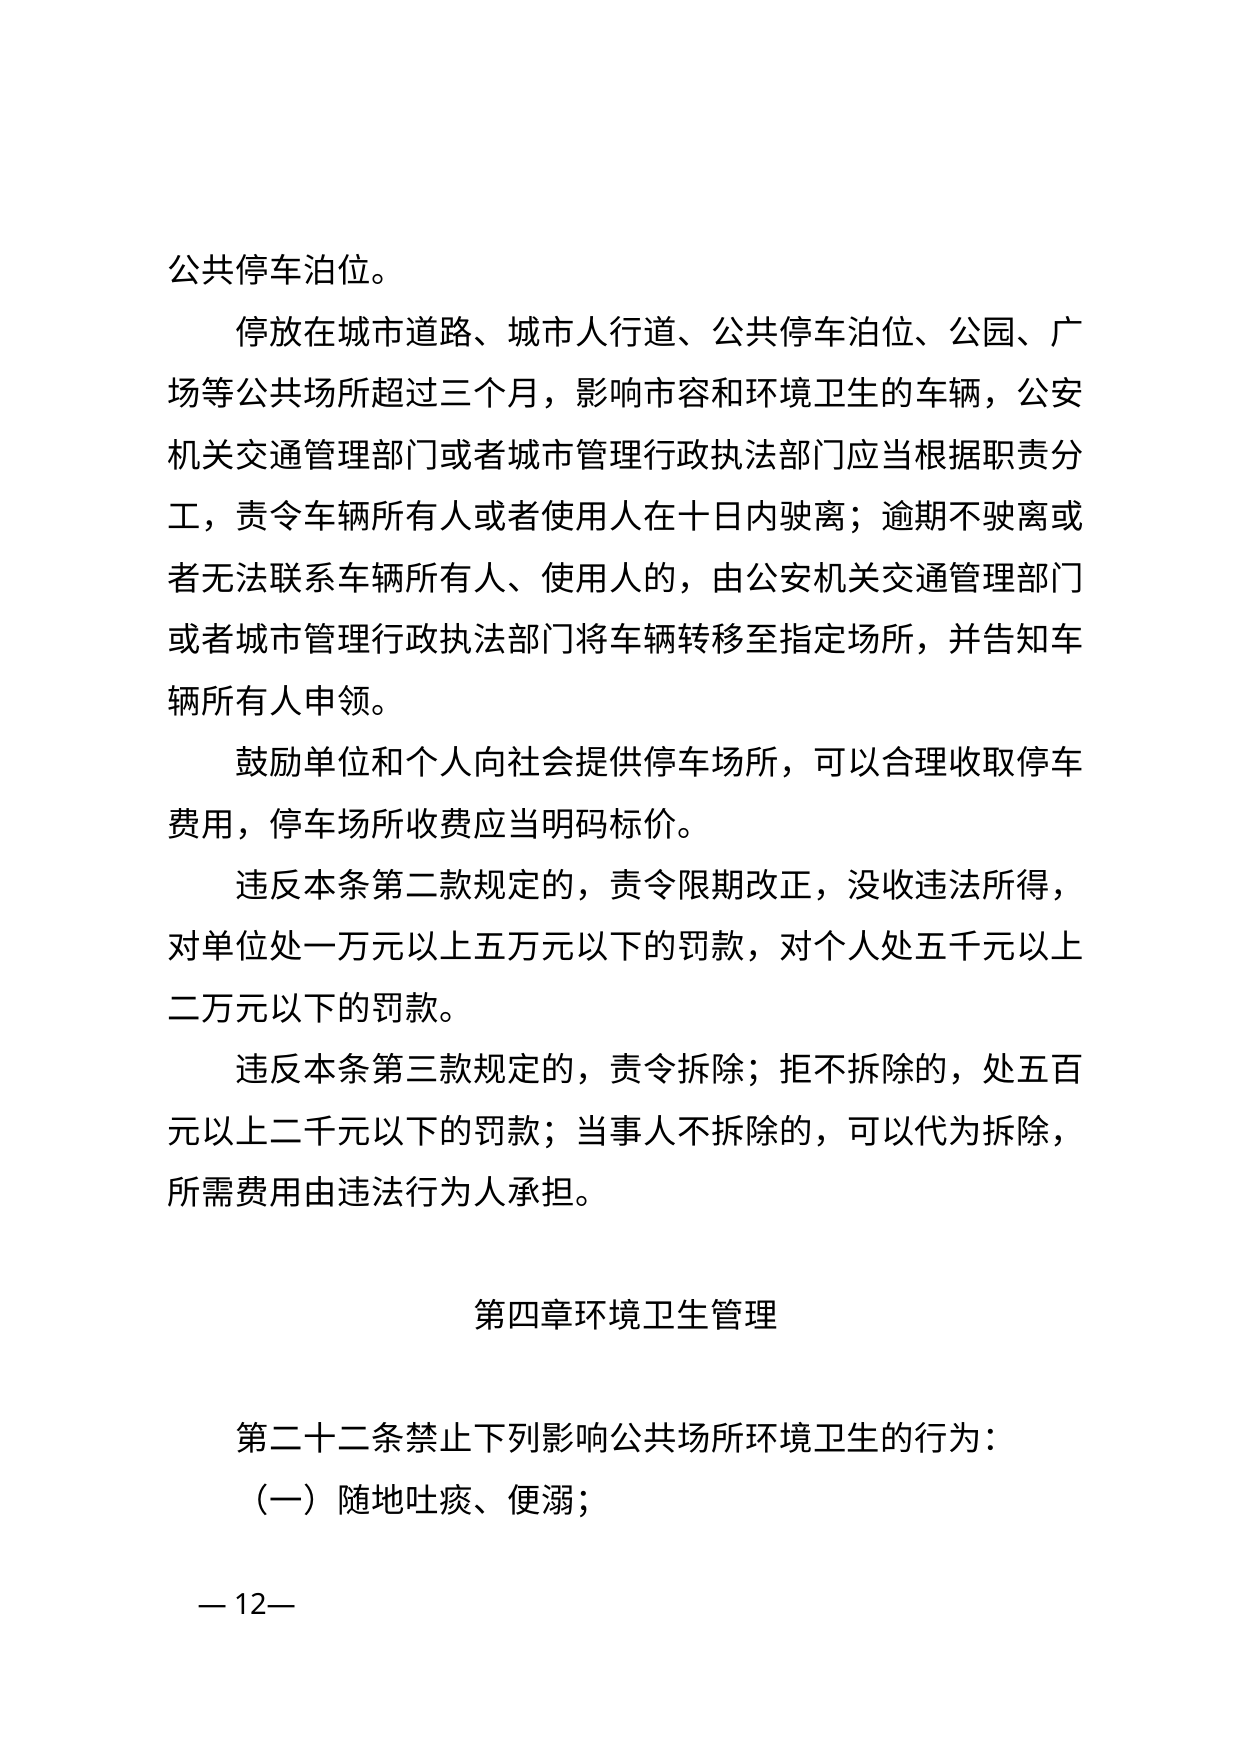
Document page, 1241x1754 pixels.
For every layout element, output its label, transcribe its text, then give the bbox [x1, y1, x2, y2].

text 第四章环境卫生管理 [168, 1282, 1084, 1344]
text 第二十二条禁止下列影响公共场所环境卫生的行为： [168, 1405, 1084, 1467]
text 违反本条第二款规定的，责令限期改正，没收违法所得，对单位处一万元以上五万元以下的罚款，对个人处五千元以上二万元以下的罚款。 [168, 852, 1084, 1037]
text 违反本条第三款规定的，责令拆除；拒不拆除的，处五百元以上二千元以下的罚款；当事人不拆除的，可以代为拆除，所需费用由违法行为人承担。 [168, 1037, 1084, 1221]
text （一）随地吐痰、便溺； [168, 1467, 1084, 1528]
text 鼓励单位和个人向社会提供停车场所，可以合理收取停车费用，停车场所收费应当明码标价。 [168, 729, 1084, 852]
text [168, 238, 1084, 299]
text 停放在城市道路、城市人行道、公共停车泊位、公园、广场等公共场所超过三个月，影响市容和环境卫生的车辆，公安机关交通管理部门或者城市管理行政执法部门应当根据职责分工，责令车辆所有人或者使用人在十日内驶离；逾期不驶离或者无法联系车辆所有人、使用人的，由公安机关交通管理部门或者城市管理行政执法部门将车辆转移至指定场所，并告知车辆所有人申领。 [168, 299, 1084, 729]
